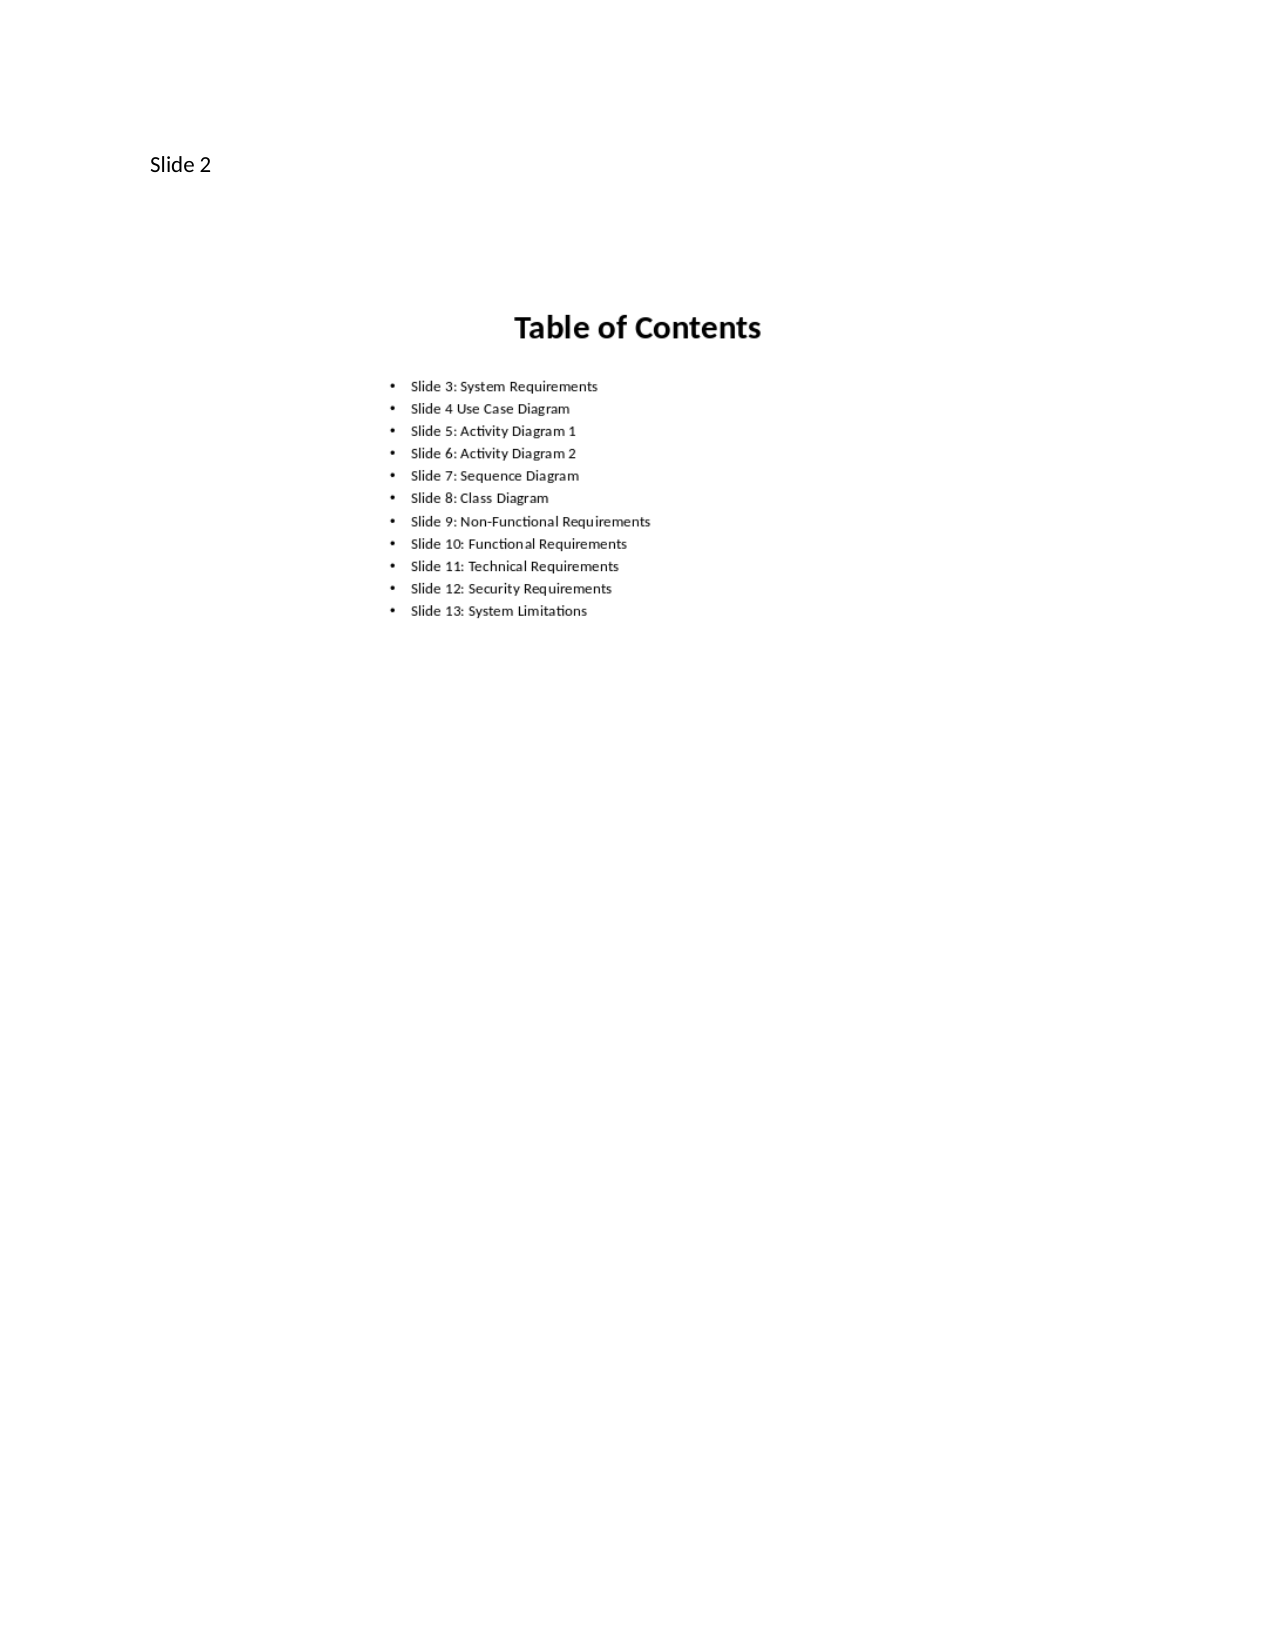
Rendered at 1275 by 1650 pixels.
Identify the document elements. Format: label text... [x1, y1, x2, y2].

text Slide 2 [150, 150, 1125, 178]
